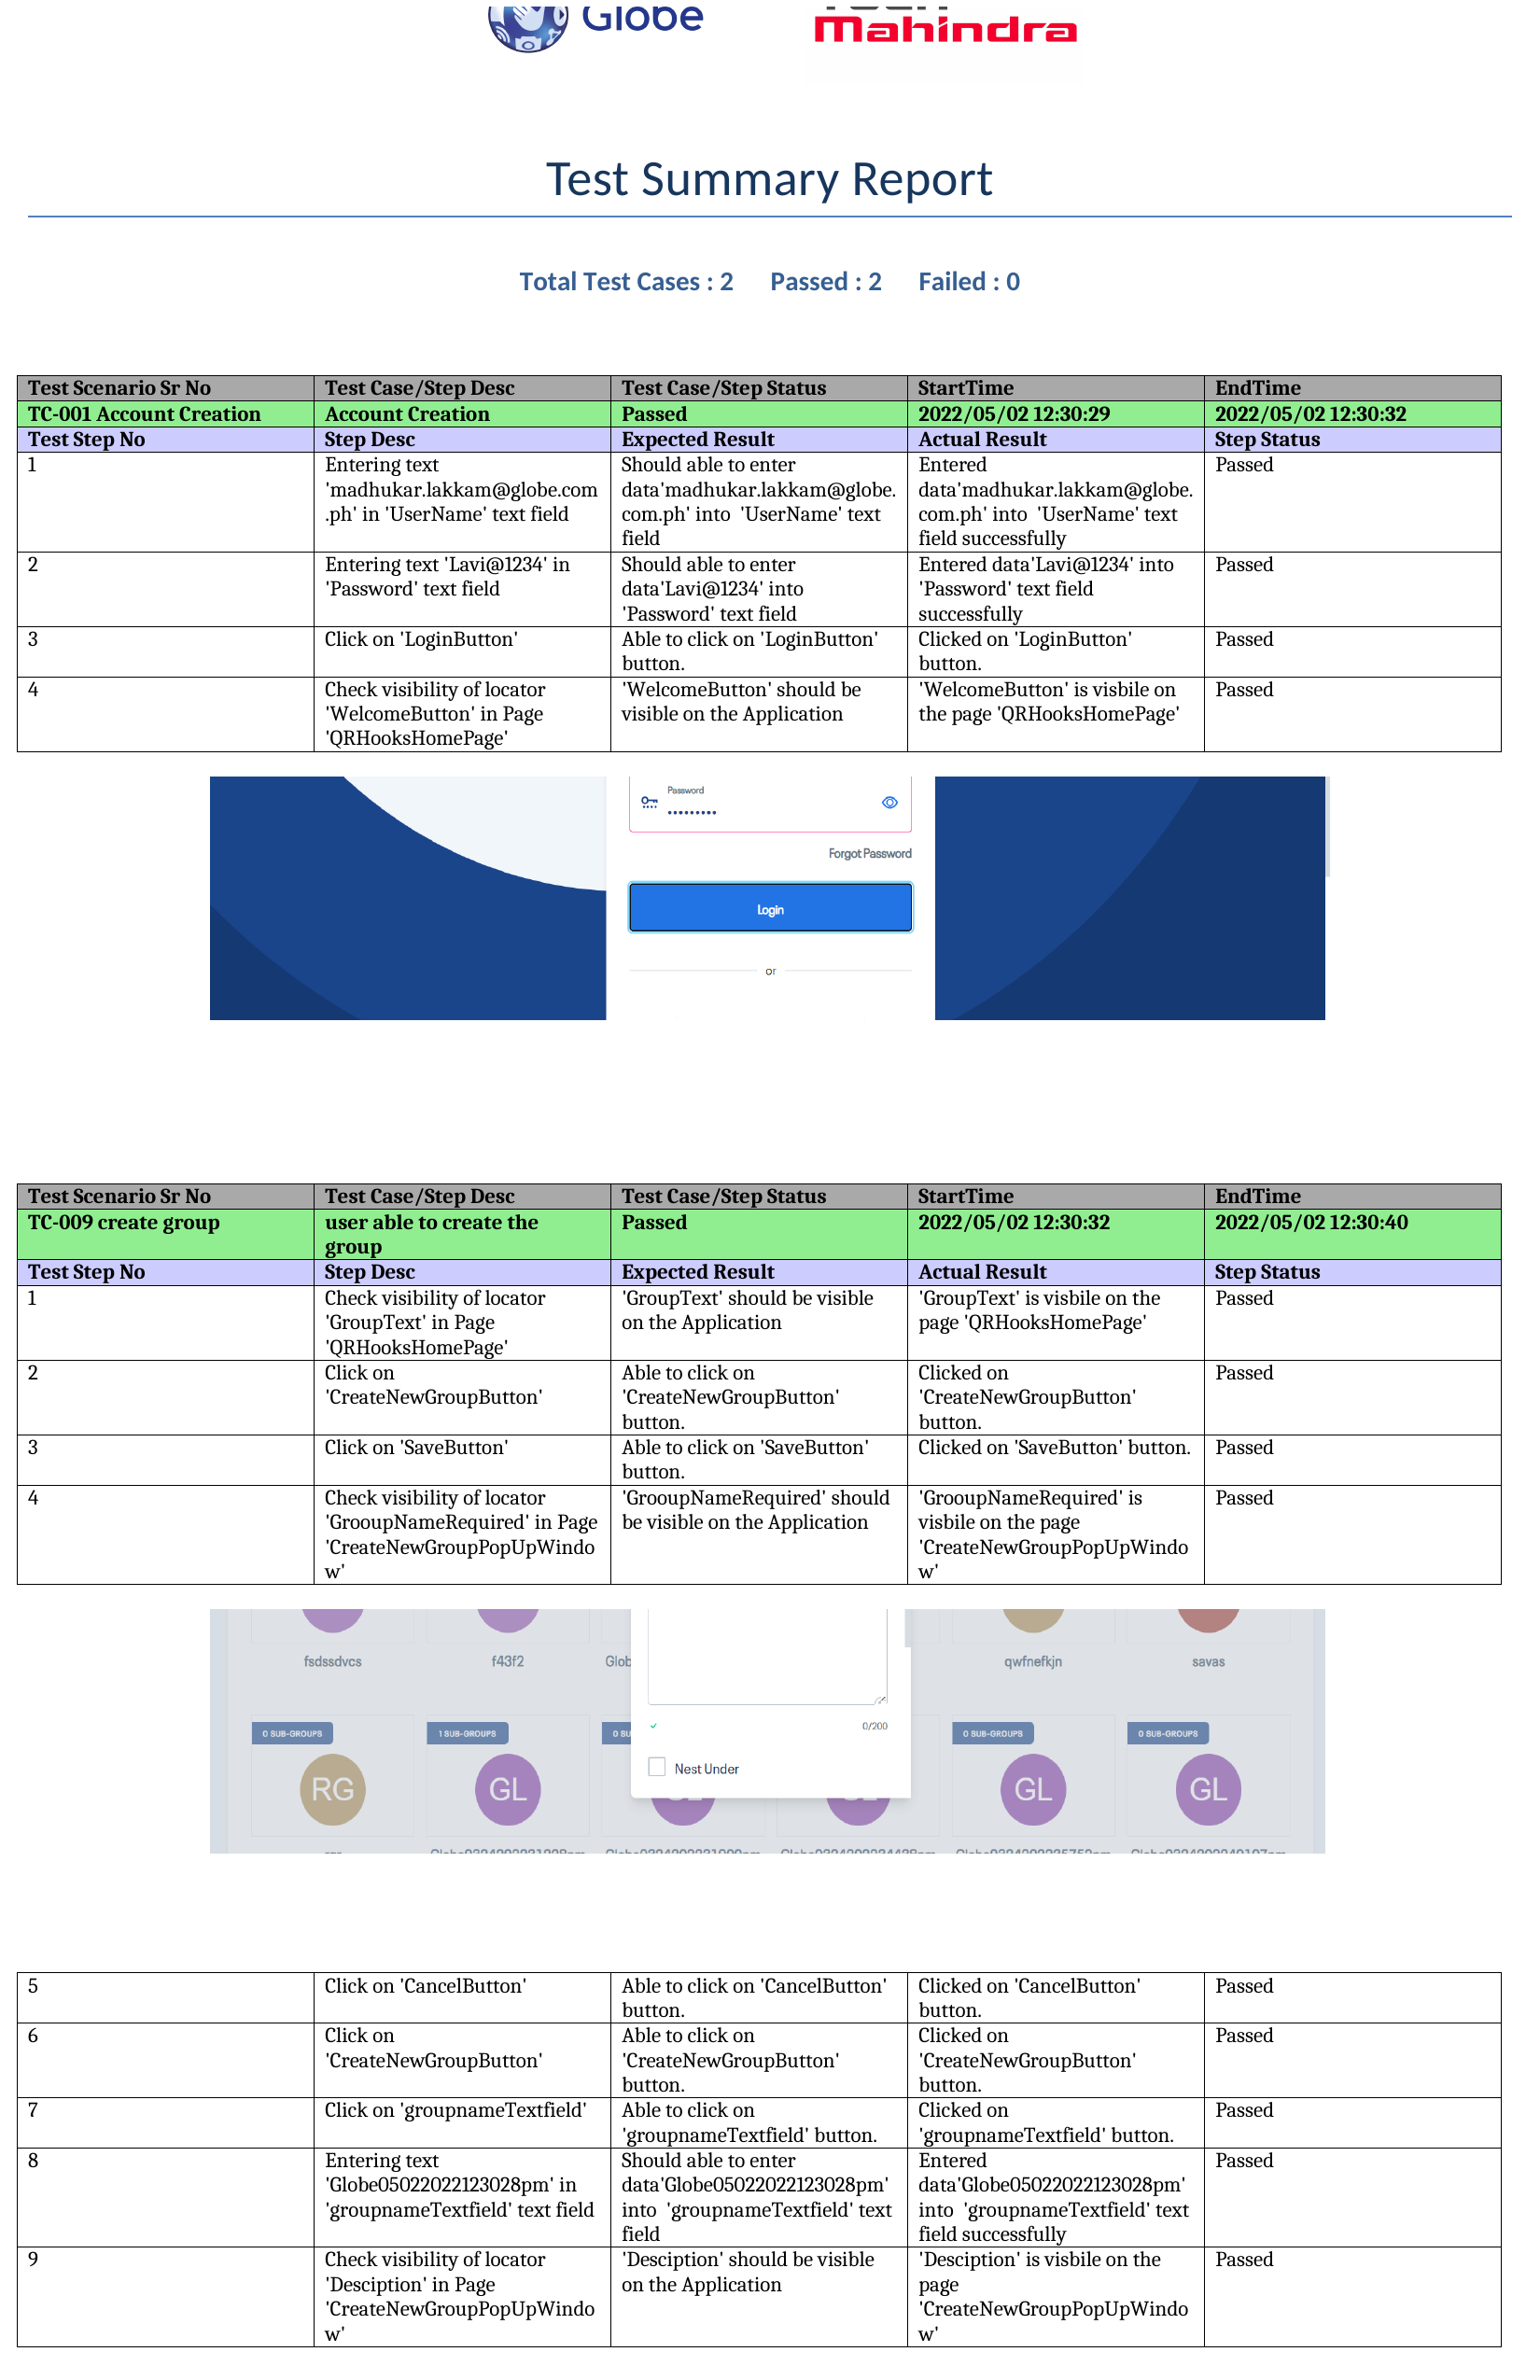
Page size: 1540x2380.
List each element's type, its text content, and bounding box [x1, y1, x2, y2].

table_header 5 [18, 1973, 314, 2023]
table_header Entering text 'Globe05022022123028pm' in 'groupnameTextfield' text field [315, 2149, 610, 2247]
table_header Able to click on 'CancelButton' button. [611, 1973, 907, 2023]
table_header 8 [18, 2149, 314, 2247]
table_header Should able to enter data'Globe05022022123028pm' into 'groupnameTextfield' text field [611, 2149, 907, 2247]
table_header Entering text 'Lavi@1234' in 'Password' text field [315, 553, 610, 626]
table_header Test Step No [18, 427, 314, 452]
table_header Test Case/Step Status [611, 1184, 907, 1209]
table_header Click on 'CancelButton' [315, 1973, 610, 2023]
table_header Able to click on 'SaveButton' button. [611, 1435, 907, 1485]
picture [210, 1609, 1330, 1854]
table_header Actual Result [908, 1260, 1204, 1285]
table_header Step Desc [315, 1260, 610, 1285]
table_header Passed [1205, 2247, 1501, 2346]
table_header Account Creation [315, 401, 610, 427]
table_header Test Case/Step Status [611, 376, 907, 400]
table_header Actual Result [908, 427, 1204, 452]
table_header Passed [1205, 1486, 1501, 1584]
table_header 9 [18, 2247, 314, 2346]
table_header EndTime [1205, 1184, 1501, 1209]
table_header Clicked on 'LoginButton' button. [908, 627, 1204, 676]
table_header Click on 'CreateNewGroupButton' [315, 1361, 610, 1435]
table_header 'GroupText' is visbile on the page 'QRHooksHomePage' [908, 1286, 1204, 1360]
table_header Passed [1205, 1361, 1501, 1435]
table_header 2022/05/02 12:30:40 [1205, 1210, 1501, 1259]
table_header Test Case/Step Desc [315, 376, 610, 400]
table_header Click on 'LoginButton' [315, 627, 610, 676]
table_header Passed [1205, 678, 1501, 750]
table_header 3 [18, 627, 314, 676]
table_header Should able to enter data'madhukar.lakkam@globe.com.ph' into 'UserName' text field [611, 453, 907, 552]
table_header Check visibility of locator 'GroupText' in Page 'QRHooksHomePage' [315, 1286, 610, 1360]
table_header TC-009 create group [18, 1210, 314, 1259]
table_header 'GrooupNameRequired' should be visible on the Application [611, 1486, 907, 1584]
table_header Passed [1205, 1286, 1501, 1360]
table_header Check visibility of locator 'WelcomeButton' in Page 'QRHooksHomePage' [315, 678, 610, 750]
table_header 3 [18, 1435, 314, 1485]
table_header Expected Result [611, 427, 907, 452]
table_header Test Scenario Sr No [18, 1184, 314, 1209]
table_header Passed [1205, 553, 1501, 626]
table_header Test Case/Step Desc [315, 1184, 610, 1209]
subtitle Total Test Cases : 2 Passed : 2 Failed : 0 [28, 264, 1512, 298]
table_header 4 [18, 1486, 314, 1584]
table_header 1 [18, 1286, 314, 1360]
table_header Passed [1205, 1435, 1501, 1485]
table_header 2022/05/02 12:30:29 [908, 401, 1204, 427]
table_header Clicked on 'CreateNewGroupButton' button. [908, 2023, 1204, 2097]
table_header 2 [18, 1361, 314, 1435]
title Test Summary Report [28, 123, 1512, 216]
table_header 7 [18, 2098, 314, 2148]
table_header TC-001 Account Creation [18, 401, 314, 427]
table_header 'Desciption' is visbile on the page 'CreateNewGroupPopUpWindow' [908, 2247, 1204, 2346]
table_header Entering text 'madhukar.lakkam@globe.com.ph' in 'UserName' text field [315, 453, 610, 552]
table_header Passed [611, 1210, 907, 1259]
table_header 2 [18, 553, 314, 626]
table_header user able to create the group [315, 1210, 610, 1259]
table_header Check visibility of locator 'GrooupNameRequired' in Page 'CreateNewGroupPopUpWindow' [315, 1486, 610, 1584]
table_header 'GroupText' should be visible on the Application [611, 1286, 907, 1360]
table_header 2022/05/02 12:30:32 [908, 1210, 1204, 1259]
table_header 2022/05/02 12:30:32 [1205, 401, 1501, 427]
table_header Able to click on 'groupnameTextfield' button. [611, 2098, 907, 2148]
table_header Clicked on 'CancelButton' button. [908, 1973, 1204, 2023]
table_header 1 [18, 453, 314, 552]
table_header Step Status [1205, 1260, 1501, 1285]
table_header Expected Result [611, 1260, 907, 1285]
table_header Test Scenario Sr No [18, 376, 314, 400]
table_header Check visibility of locator 'Desciption' in Page 'CreateNewGroupPopUpWindow' [315, 2247, 610, 2346]
table_header Passed [1205, 2149, 1501, 2247]
table_header EndTime [1205, 376, 1501, 400]
table_header Clicked on 'CreateNewGroupButton' button. [908, 1361, 1204, 1435]
table_header Passed [611, 401, 907, 427]
table_header Step Status [1205, 427, 1501, 452]
picture [210, 777, 1330, 1020]
picture [455, 7, 735, 85]
table_header Should able to enter data'Lavi@1234' into 'Password' text field [611, 553, 907, 626]
table_header Passed [1205, 453, 1501, 552]
table_header 'Desciption' should be visible on the Application [611, 2247, 907, 2346]
table_header Entered data'Globe05022022123028pm' into 'groupnameTextfield' text field successfully [908, 2149, 1204, 2247]
table_header Passed [1205, 627, 1501, 676]
table_header Click on 'CreateNewGroupButton' [315, 2023, 610, 2097]
table_header Passed [1205, 1973, 1501, 2023]
table_header Test Step No [18, 1260, 314, 1285]
table_header Passed [1205, 2098, 1501, 2148]
table_header 6 [18, 2023, 314, 2097]
table_header Passed [1205, 2023, 1501, 2097]
table_header Able to click on 'CreateNewGroupButton' button. [611, 1361, 907, 1435]
picture [805, 7, 1085, 85]
table_header Click on 'groupnameTextfield' [315, 2098, 610, 2148]
table_header Entered data'madhukar.lakkam@globe.com.ph' into 'UserName' text field successfully [908, 453, 1204, 552]
table_header StartTime [908, 1184, 1204, 1209]
table_header Clicked on 'SaveButton' button. [908, 1435, 1204, 1485]
table_header 4 [18, 678, 314, 750]
table_header 'WelcomeButton' should be visible on the Application [611, 678, 907, 750]
table_header Clicked on 'groupnameTextfield' button. [908, 2098, 1204, 2148]
table_header Able to click on 'LoginButton' button. [611, 627, 907, 676]
table_header 'GrooupNameRequired' is visbile on the page 'CreateNewGroupPopUpWindow' [908, 1486, 1204, 1584]
table_header StartTime [908, 376, 1204, 400]
table_header Able to click on 'CreateNewGroupButton' button. [611, 2023, 907, 2097]
table_header Step Desc [315, 427, 610, 452]
table_header 'WelcomeButton' is visbile on the page 'QRHooksHomePage' [908, 678, 1204, 750]
table_header Entered data'Lavi@1234' into 'Password' text field successfully [908, 553, 1204, 626]
table_header Click on 'SaveButton' [315, 1435, 610, 1485]
